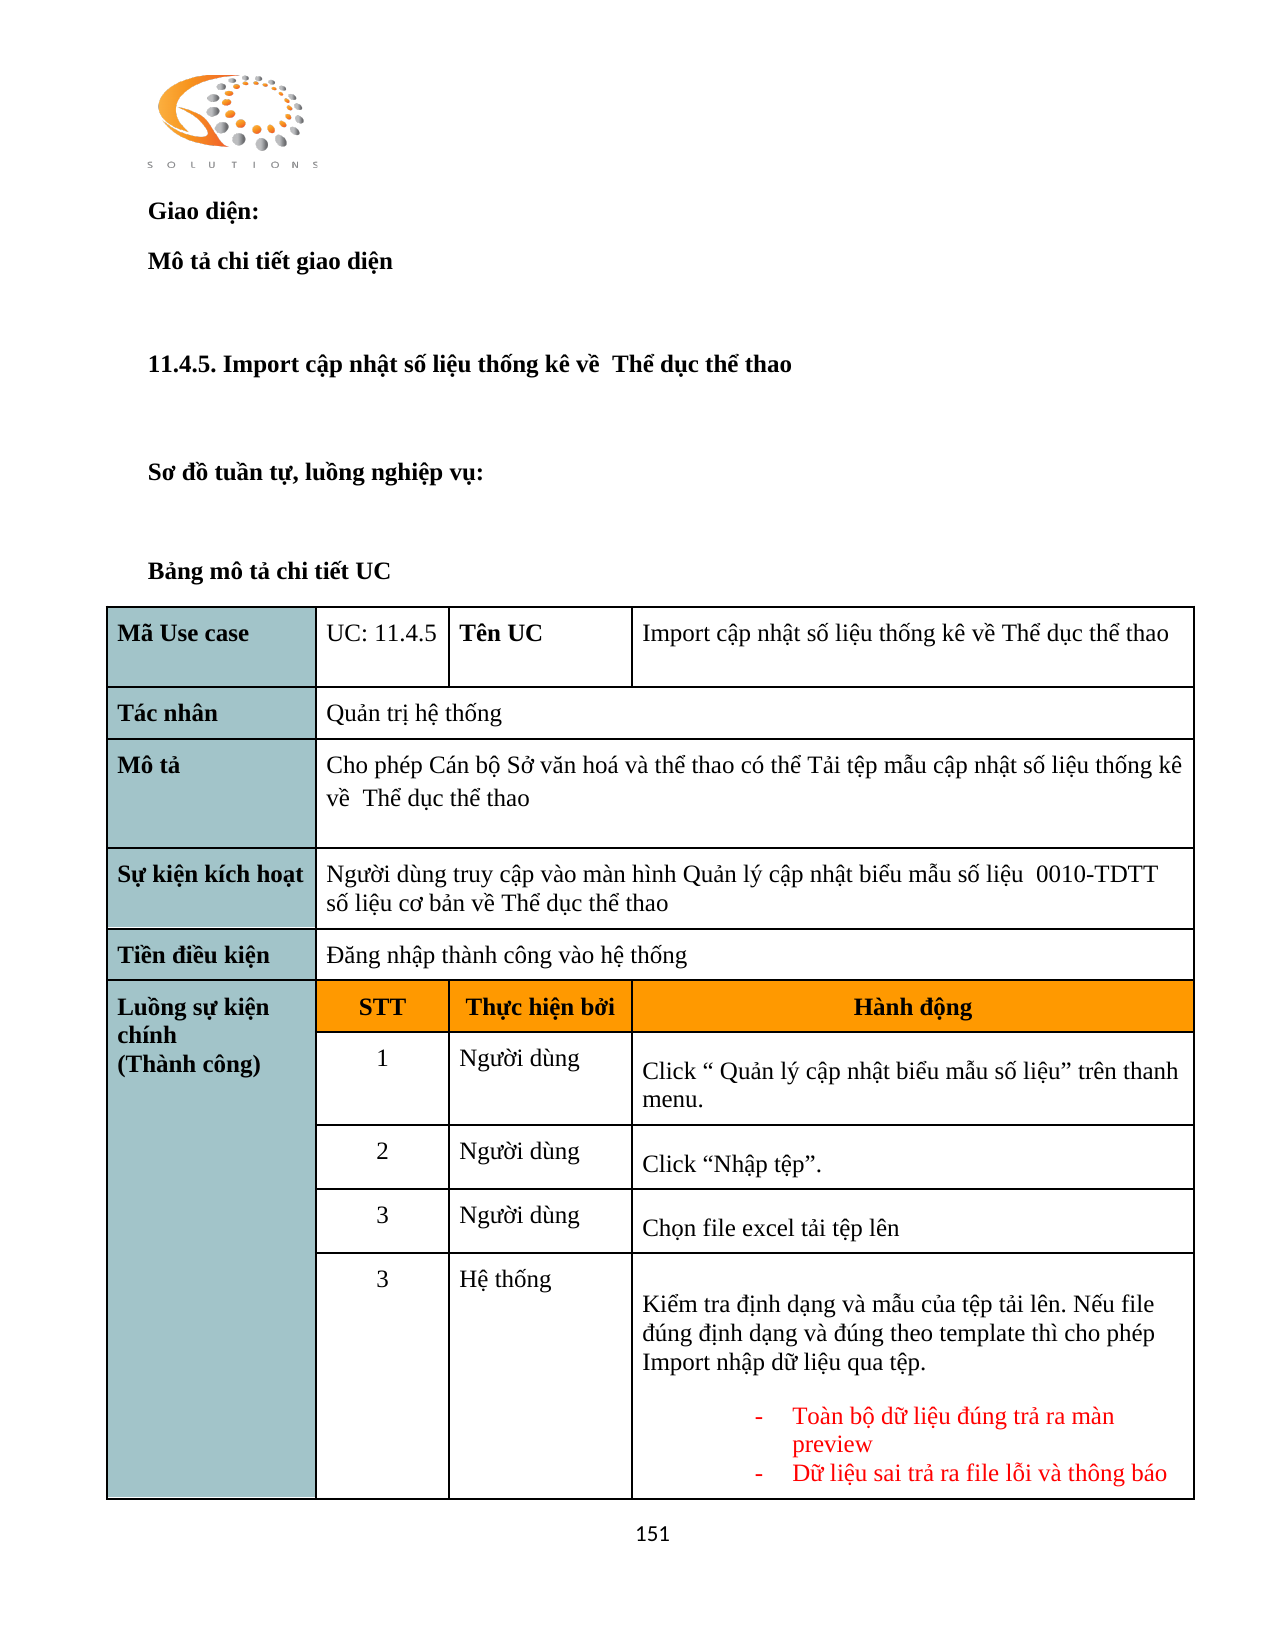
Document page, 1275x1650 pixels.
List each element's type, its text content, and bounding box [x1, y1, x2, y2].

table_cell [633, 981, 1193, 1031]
text Sơ đồ tuần tự, luồng nghiệp vụ: [148, 457, 1157, 486]
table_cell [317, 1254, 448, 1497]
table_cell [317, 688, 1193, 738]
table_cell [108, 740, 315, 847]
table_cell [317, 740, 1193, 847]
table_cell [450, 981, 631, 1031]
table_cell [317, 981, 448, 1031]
text Mô tả chi tiết giao diện [148, 246, 1157, 275]
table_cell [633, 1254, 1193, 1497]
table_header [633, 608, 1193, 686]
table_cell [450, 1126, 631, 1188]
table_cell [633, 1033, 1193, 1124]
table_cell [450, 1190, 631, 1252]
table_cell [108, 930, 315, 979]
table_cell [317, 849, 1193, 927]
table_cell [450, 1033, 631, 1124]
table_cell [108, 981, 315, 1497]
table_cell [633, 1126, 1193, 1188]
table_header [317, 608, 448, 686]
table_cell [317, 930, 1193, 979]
text Bảng mô tả chi tiết UC [148, 556, 1157, 585]
text Giao diện: [148, 196, 1157, 225]
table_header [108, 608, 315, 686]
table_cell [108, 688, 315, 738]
picture [147, 75, 318, 168]
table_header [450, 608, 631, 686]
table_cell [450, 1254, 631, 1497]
text 11.4.5. Import cập nhật số liệu thống kê về Thể dục thể thao [148, 349, 1157, 378]
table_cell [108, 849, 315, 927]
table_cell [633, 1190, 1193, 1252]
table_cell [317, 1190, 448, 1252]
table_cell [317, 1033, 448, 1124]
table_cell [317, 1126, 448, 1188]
